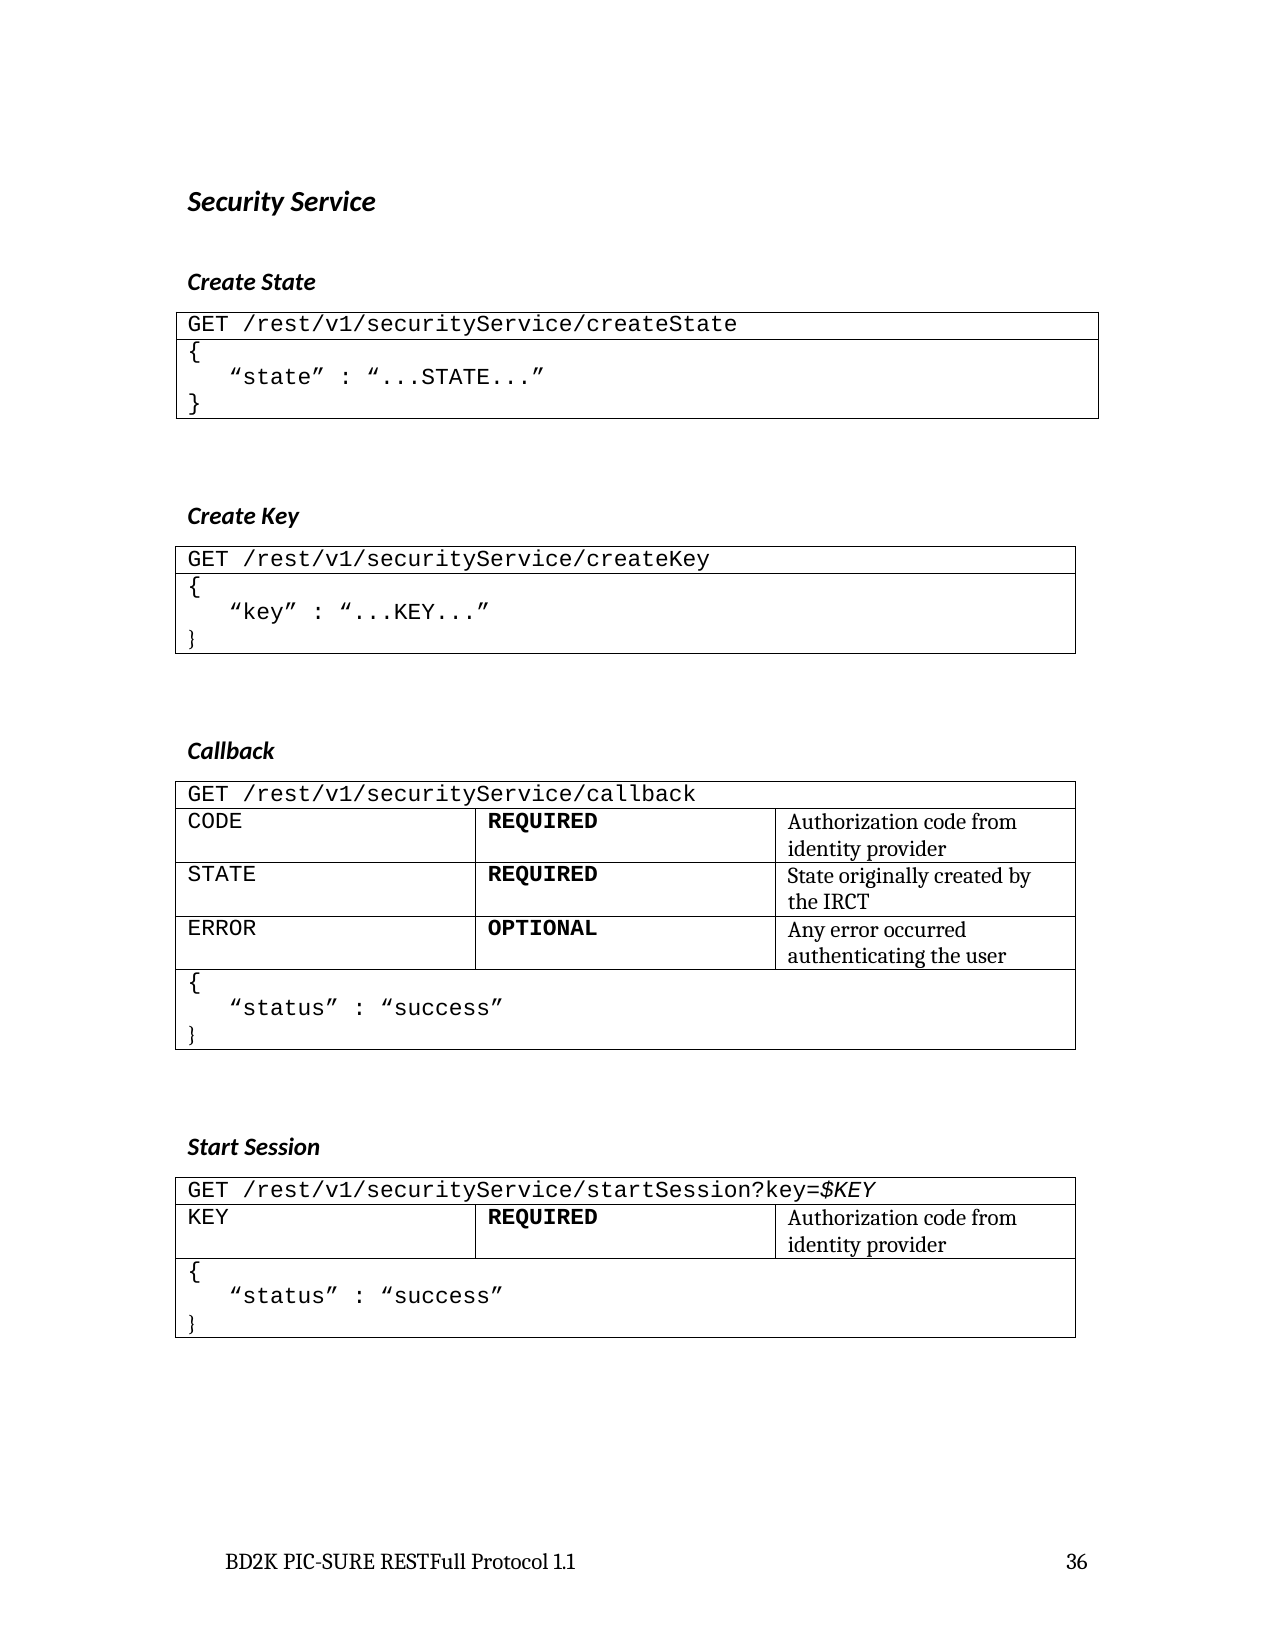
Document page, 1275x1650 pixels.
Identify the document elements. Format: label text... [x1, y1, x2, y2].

table_cell CODE [176, 809, 475, 862]
subtitle Create State [187, 266, 1087, 296]
table_cell { “key” : “...KEY...” } [176, 574, 1075, 652]
table_cell Authorization code from identity provider [776, 1205, 1075, 1258]
table_cell KEY [176, 1205, 475, 1258]
table_cell OPTIONAL [476, 917, 775, 969]
table_cell Authorization code from identity provider [776, 809, 1075, 862]
table_header GET /rest/v1/securityService/createState [177, 313, 1098, 339]
subtitle Create Key [187, 500, 1087, 531]
table_cell { “state” : “...STATE...” } [177, 340, 1098, 417]
table_cell State originally created by the IRCT [776, 863, 1075, 916]
table_header GET /rest/v1/securityService/createKey [176, 547, 1075, 573]
table_cell REQUIRED [476, 809, 775, 862]
table_cell REQUIRED [476, 1205, 775, 1258]
subtitle Callback [187, 735, 1087, 766]
table_header GET /rest/v1/securityService/callback [176, 782, 1075, 808]
table_header GET /rest/v1/securityService/startSession?key=$KEY [176, 1178, 1075, 1204]
subtitle Security Service [187, 183, 1087, 219]
table_cell { “status” : “success” } [176, 1259, 1075, 1337]
table_cell { “status” : “success” } [176, 970, 1075, 1048]
table_cell STATE [176, 863, 475, 916]
table_cell REQUIRED [476, 863, 775, 916]
table_cell ERROR [176, 917, 475, 969]
table_cell Any error occurred authenticating the user [776, 917, 1075, 969]
subtitle Start Session [187, 1131, 1087, 1162]
